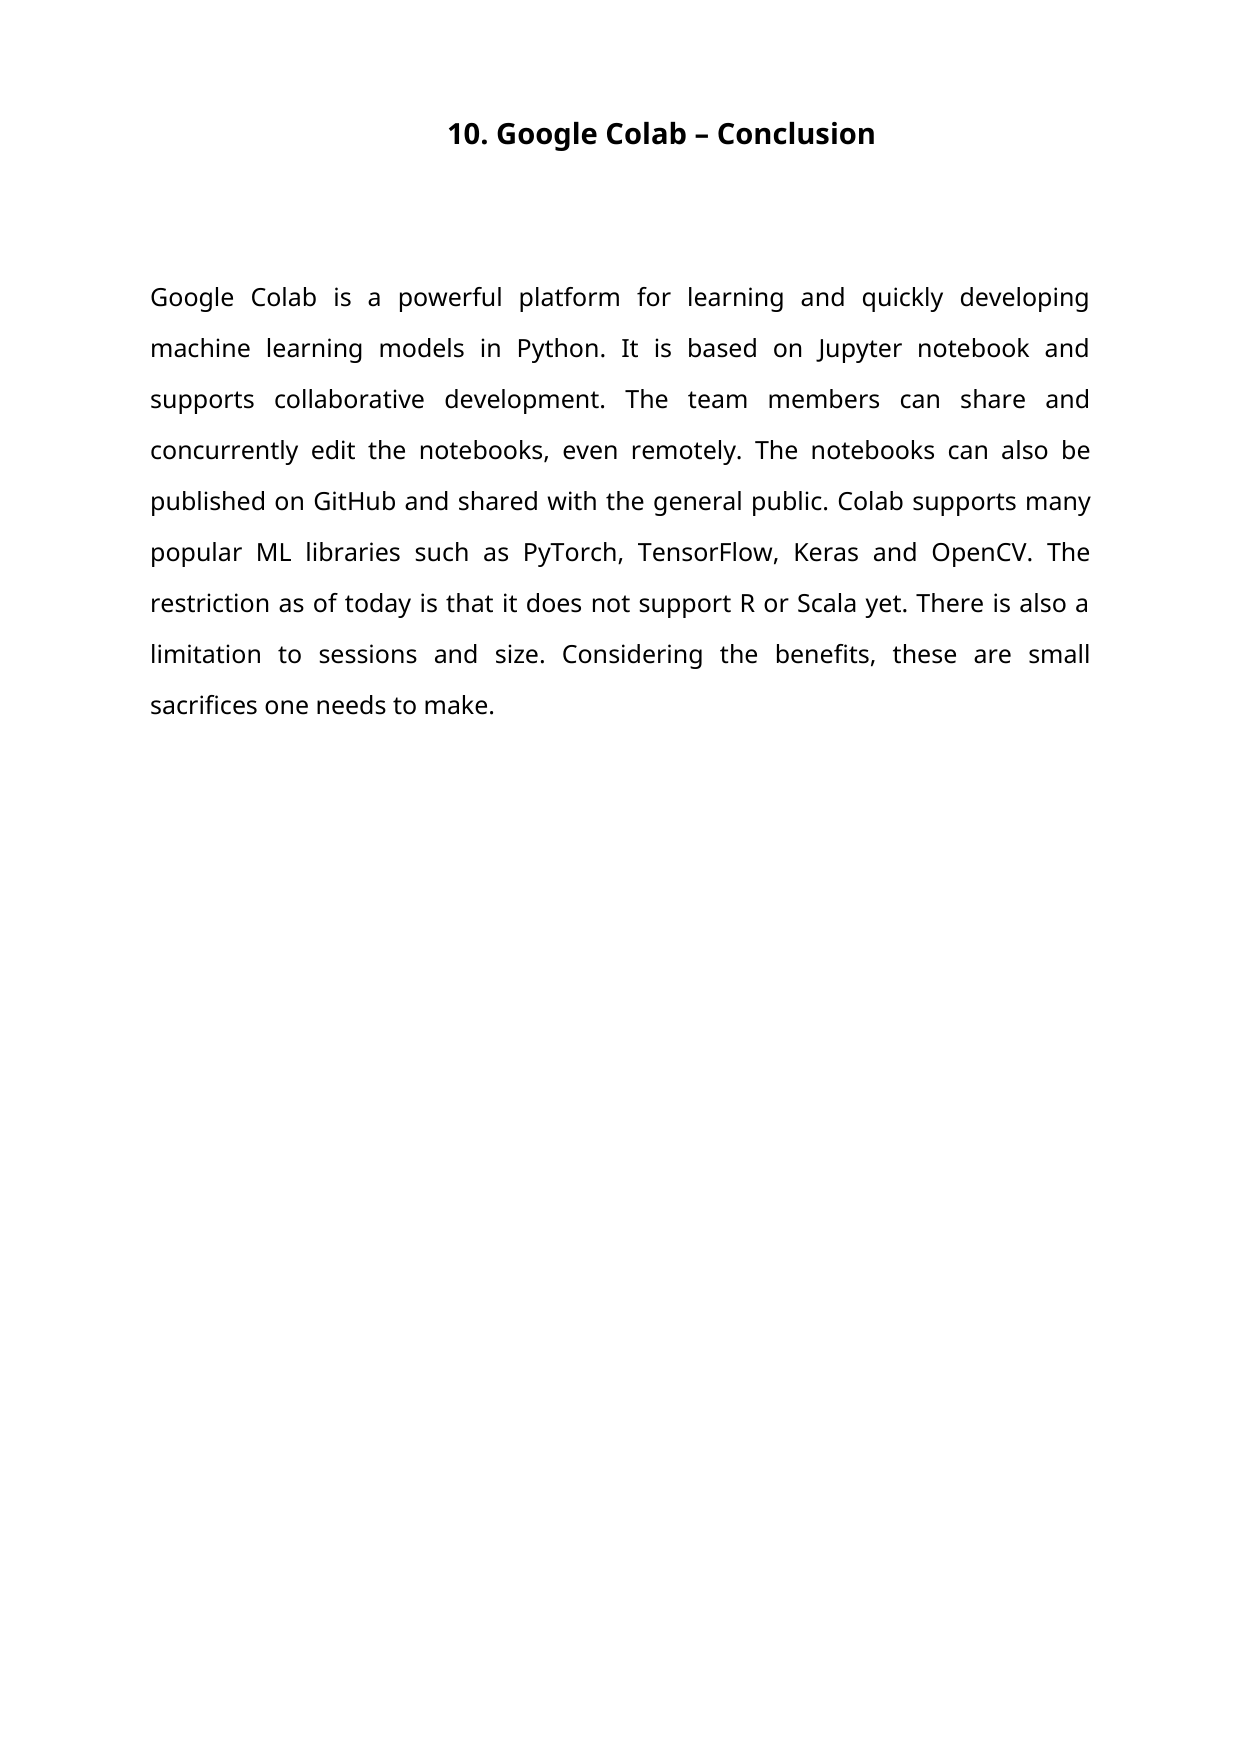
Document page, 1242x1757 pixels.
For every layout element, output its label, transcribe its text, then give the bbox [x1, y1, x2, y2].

text 10. Google Colab – Conclusion [231, 113, 1092, 153]
text Google Colab is a powerful platform for learning and quickly developing machine learning models in Python. It is based on Jupyter notebook and supports collaborative development. The team members can share and concurrently edit the notebooks, even remotely. The notebooks can also be published on GitHub and shared with the general public. Colab supports many popular ML libraries such as PyTorch, TensorFlow, Keras and OpenCV. The restriction as of today is that it does not support R or Scala yet. There is also a limitation to sessions and size. Considering the benefits, these are small sacrifices one needs to make. [150, 279, 1092, 722]
